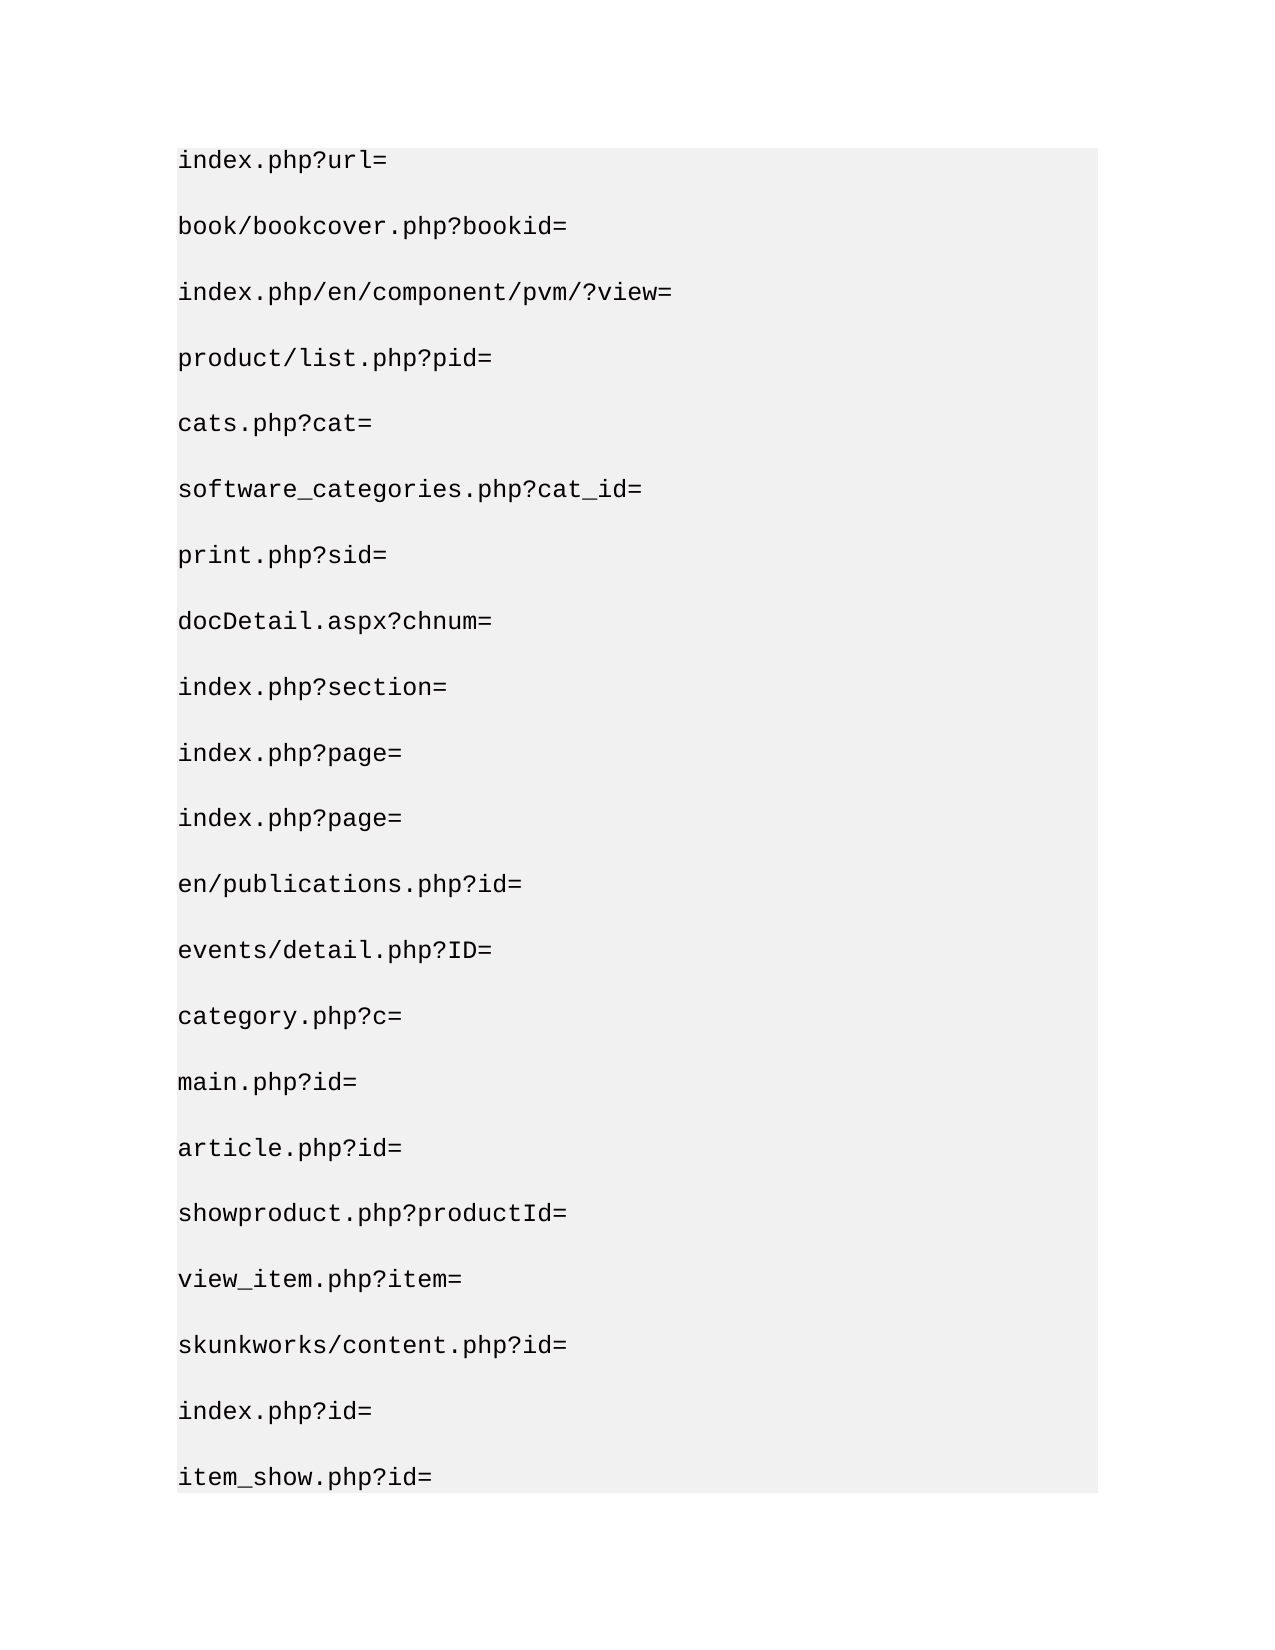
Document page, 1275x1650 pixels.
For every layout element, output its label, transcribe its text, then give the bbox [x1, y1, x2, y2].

text view_item.php?item= [177, 1267, 1098, 1295]
text main.php?id= [177, 1069, 1098, 1098]
text article.php?id= [177, 1135, 1098, 1163]
text print.php?sid= [177, 543, 1098, 571]
text index.php?section= [177, 674, 1098, 703]
text showproduct.php?productId= [177, 1201, 1098, 1229]
text category.php?c= [177, 1003, 1098, 1032]
text en/publications.php?id= [177, 872, 1098, 900]
text index.php?page= [177, 806, 1098, 834]
text book/bookcover.php?bookid= [177, 213, 1098, 242]
text events/detail.php?ID= [177, 938, 1098, 966]
text item_show.php?id= [177, 1464, 1098, 1493]
text cats.php?cat= [177, 411, 1098, 439]
text docDetail.aspx?chnum= [177, 608, 1098, 637]
text index.php?page= [177, 740, 1098, 768]
text index.php?id= [177, 1398, 1098, 1427]
text skunkworks/content.php?id= [177, 1333, 1098, 1361]
text software_categories.php?cat_id= [177, 477, 1098, 505]
text index.php?url= [177, 148, 1098, 176]
text index.php/en/component/pvm/?view= [177, 279, 1098, 308]
text product/list.php?pid= [177, 345, 1098, 373]
